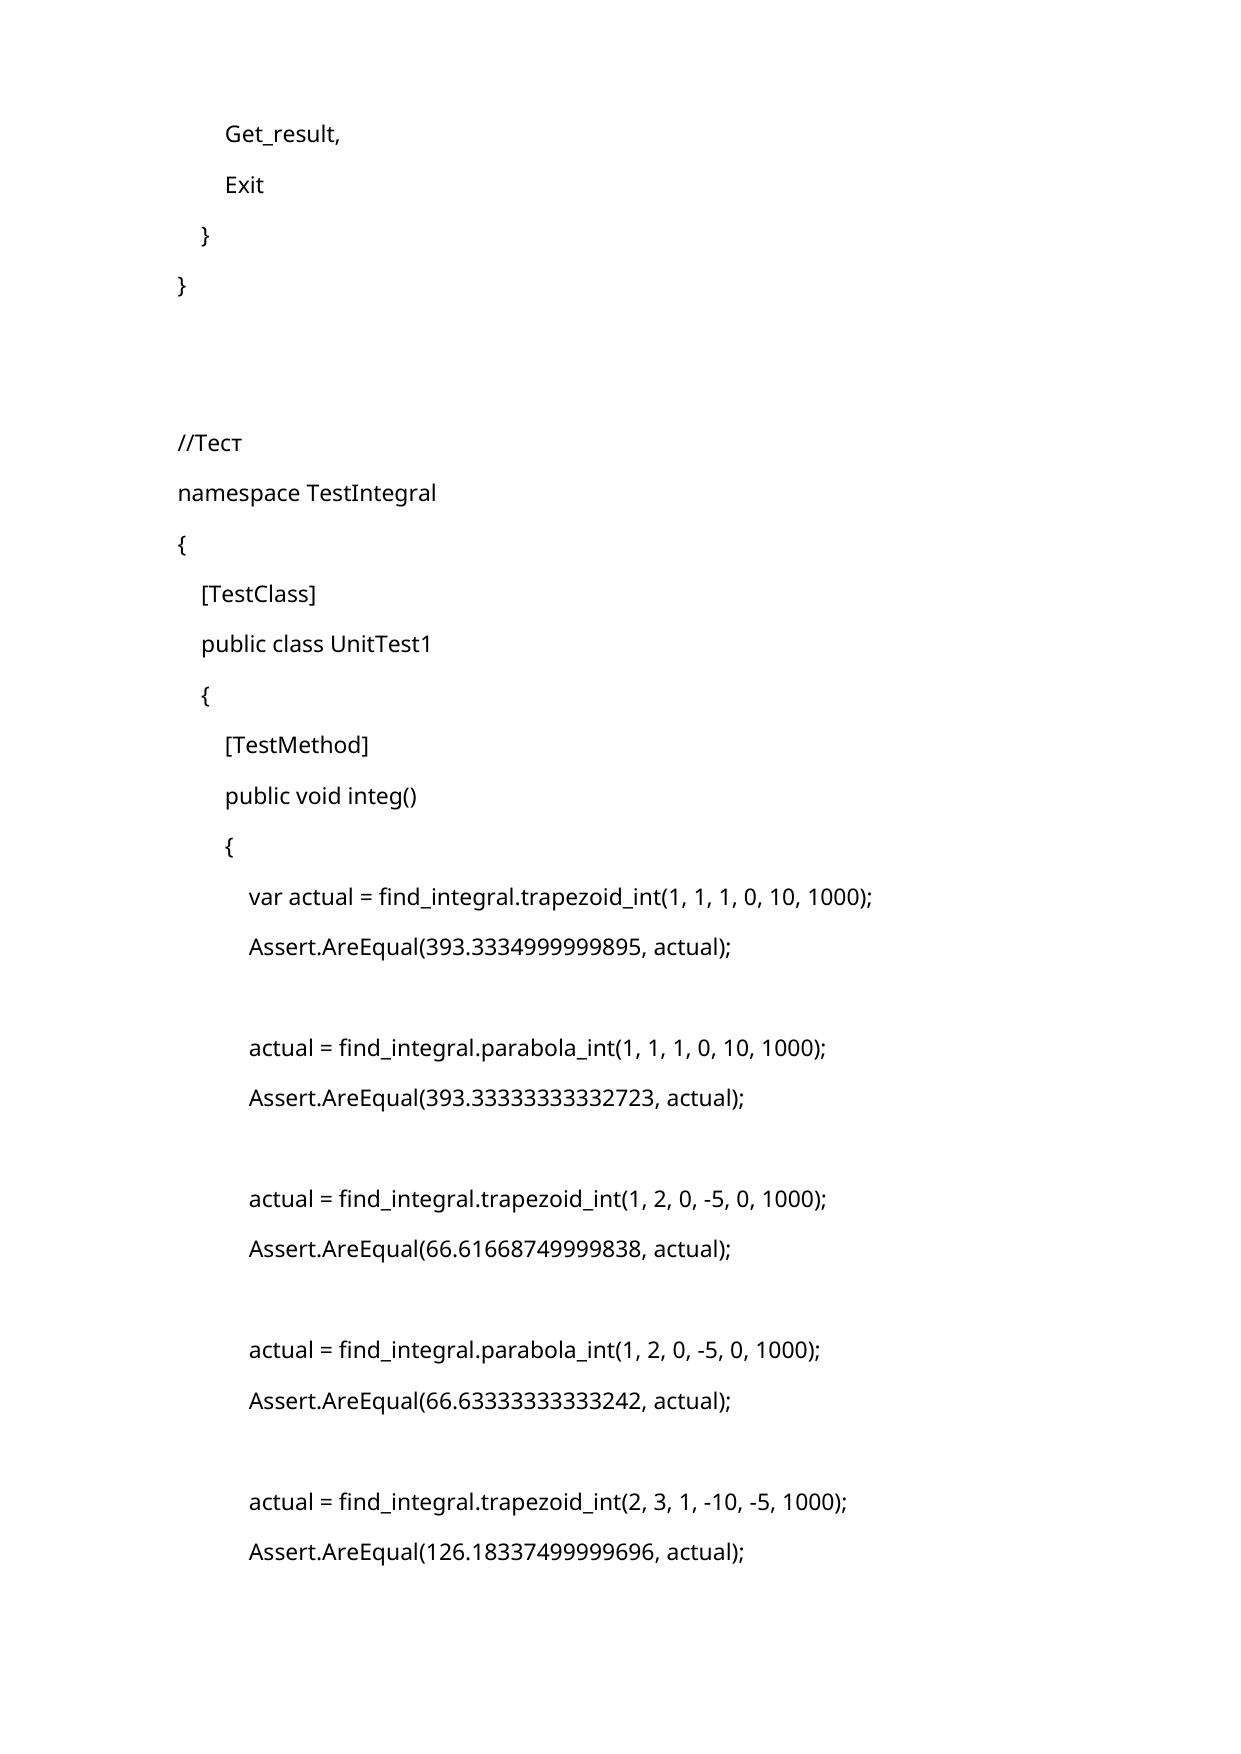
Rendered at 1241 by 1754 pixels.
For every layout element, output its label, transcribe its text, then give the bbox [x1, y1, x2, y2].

text Get_result, [177, 118, 1152, 149]
text Assert.AreEqual(66.63333333333242, actual); [177, 1384, 1152, 1416]
text namespace TestIntegral [177, 477, 1152, 508]
text } [177, 219, 1152, 250]
text public class UnitTest1 [177, 628, 1152, 659]
text //Тест [177, 427, 1152, 458]
text actual = find_integral.trapezoid_int(2, 3, 1, -10, -5, 1000); [177, 1485, 1152, 1517]
text actual = find_integral.parabola_int(1, 1, 1, 0, 10, 1000); [177, 1032, 1152, 1063]
text Assert.AreEqual(66.61668749999838, actual); [177, 1233, 1152, 1264]
text actual = find_integral.parabola_int(1, 2, 0, -5, 0, 1000); [177, 1334, 1152, 1365]
text actual = find_integral.trapezoid_int(1, 2, 0, -5, 0, 1000); [177, 1183, 1152, 1214]
text { [177, 679, 1152, 710]
text Assert.AreEqual(126.18337499999696, actual); [177, 1536, 1152, 1567]
text Assert.AreEqual(393.3334999999895, actual); [177, 931, 1152, 962]
text var actual = find_integral.trapezoid_int(1, 1, 1, 0, 10, 1000); [177, 880, 1152, 912]
text } [177, 269, 1152, 301]
text [TestMethod] [177, 729, 1152, 760]
text [TestClass] [177, 578, 1152, 609]
text public void integ() [177, 779, 1152, 811]
text Assert.AreEqual(393.33333333332723, actual); [177, 1082, 1152, 1113]
text { [177, 527, 1152, 559]
text Exit [177, 168, 1152, 200]
text { [177, 830, 1152, 861]
